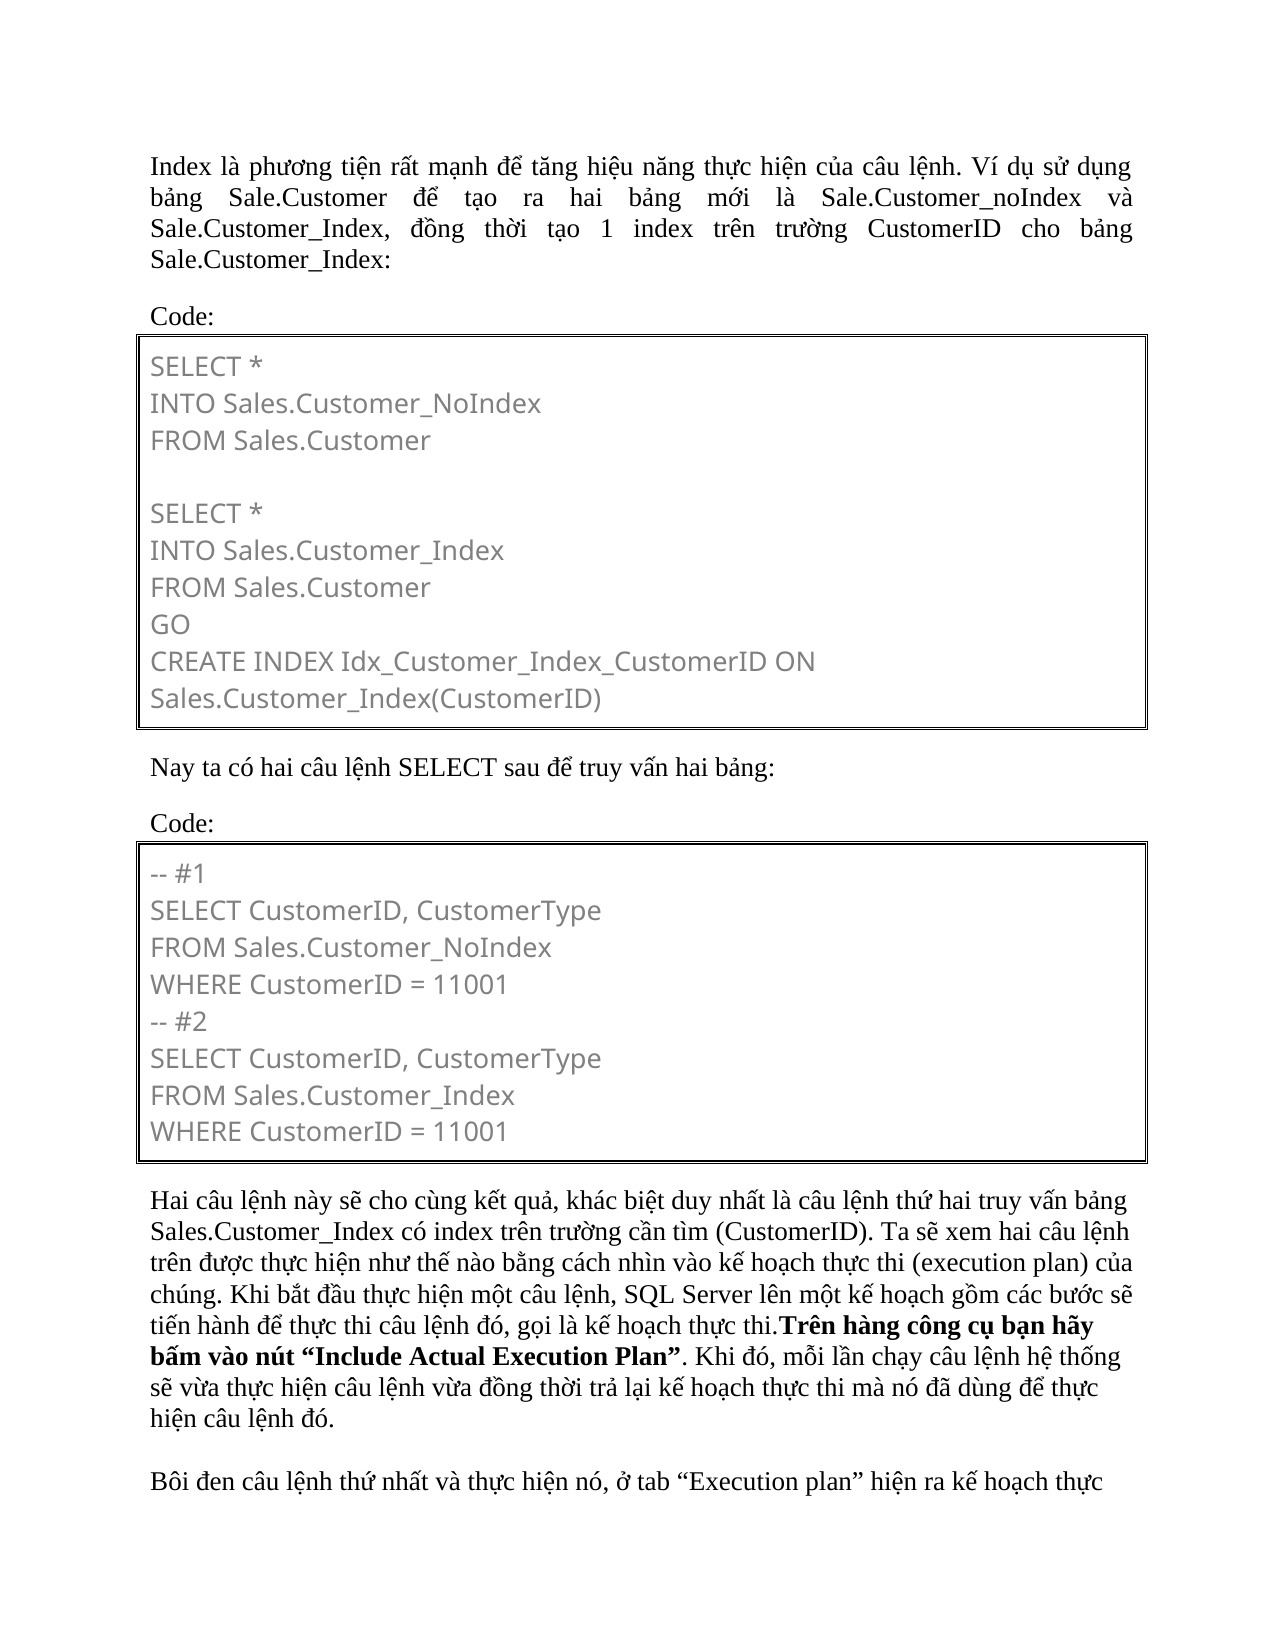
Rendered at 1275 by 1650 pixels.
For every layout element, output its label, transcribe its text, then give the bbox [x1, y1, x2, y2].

text -- #2 [150, 1002, 1134, 1039]
text Nay ta có hai câu lệnh SELECT sau để truy vấn hai bảng: [150, 751, 1134, 782]
text FROM Sales.Customer [150, 569, 1134, 606]
text SELECT * [150, 495, 1134, 532]
text Code: [150, 807, 1134, 838]
text -- #1 [140, 845, 1145, 892]
text FROM Sales.Customer [150, 421, 1134, 458]
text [150, 1184, 1134, 1496]
text FROM Sales.Customer_Index [150, 1076, 1134, 1099]
text SELECT CustomerID, CustomerType [150, 892, 1134, 928]
text FROM Sales.Customer_NoIndex [150, 928, 1134, 965]
text SELECT * [140, 337, 1145, 384]
text Index là phương tiện rất mạnh để tăng hiệu năng thực hiện của câu lệnh. Ví dụ sử dụng bảng Sale.Customer để tạo ra hai bảng mới là Sale.Customer_noIndex và Sale.Customer_Index, đồng thời tạo 1 index trên trường CustomerID cho bảng Sale.Customer_Index: [150, 150, 1134, 274]
text Code: [150, 299, 1134, 331]
text INTO Sales.Customer_NoIndex [150, 384, 1134, 421]
text WHERE CustomerID = 11001 [140, 1099, 1145, 1160]
text WHERE CustomerID = 11001 [150, 965, 1134, 1002]
text GO [150, 606, 1134, 629]
text CREATE INDEX Idx_Customer_Index_CustomerID ON Sales.Customer_Index(CustomerID) [140, 629, 1145, 727]
text SELECT CustomerID, CustomerType [150, 1039, 1134, 1076]
text INTO Sales.Customer_Index [150, 532, 1134, 569]
